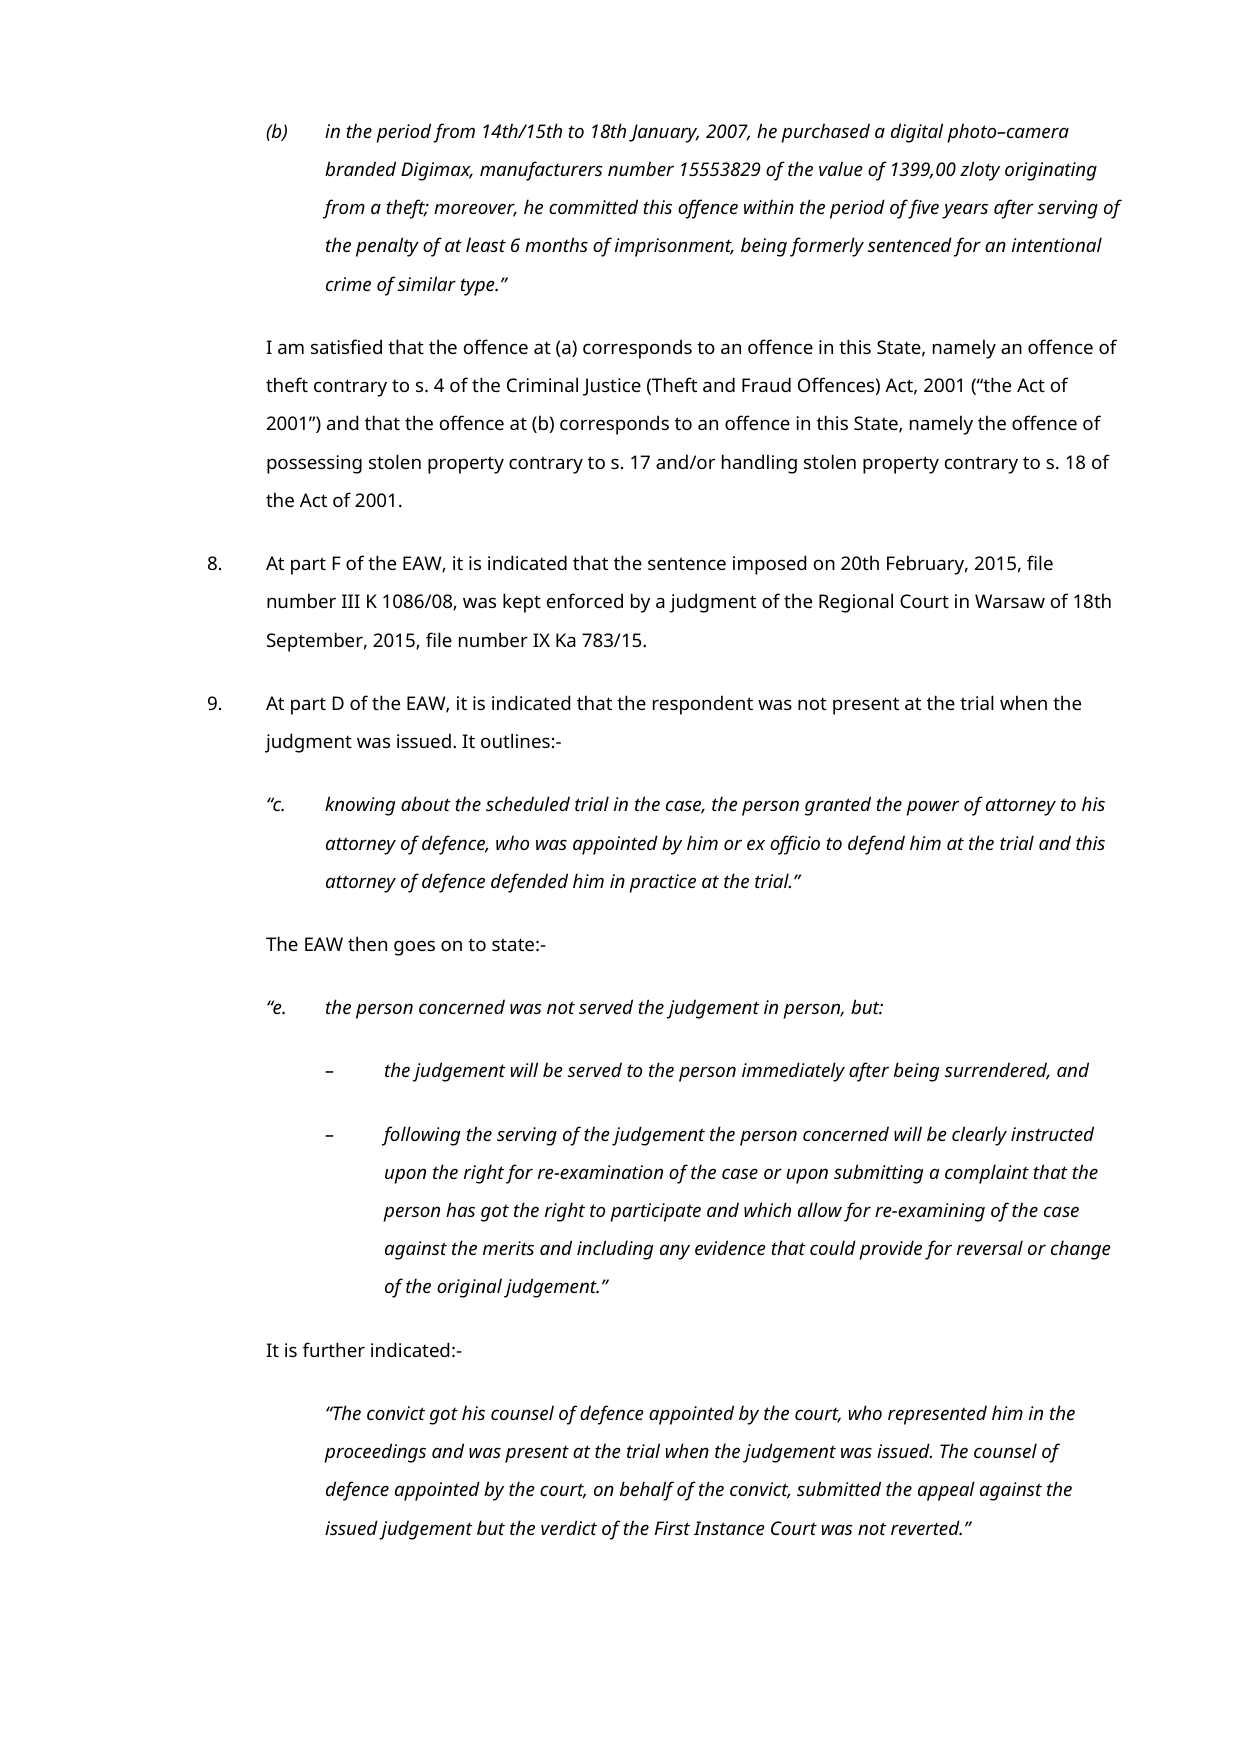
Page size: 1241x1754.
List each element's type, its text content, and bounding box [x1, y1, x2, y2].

text – the judgement will be served to the person immediately after being surrendered, and [325, 1058, 1122, 1083]
text 8. At part F of the EAW, it is indicated that the sentence imposed on 20th February, 2015, file number III K 1086/08, was kept enforced by a judgment of the Regional Court in Warsaw of 18th September, 2015, file number IX Ka 783/15. [207, 550, 1122, 652]
text “e. the person concerned was not served the judgement in person, but: [266, 994, 1122, 1020]
text “The convict got his counsel of defence appointed by the court, who represented him in the proceedings and was present at the trial when the judgement was issued. The counsel of defence appointed by the court, on behalf of the convict, submitted the appeal against the issued judgement but the verdict of the First Instance Court was not reverted.” [266, 1400, 1122, 1541]
text I am satisfied that the offence at (a) corresponds to an offence in this State, namely an offence of theft contrary to s. 4 of the Criminal Justice (Theft and Fraud Offences) Act, 2001 (“the Act of 2001”) and that the offence at (b) corresponds to an offence in this State, namely the offence of possessing stolen property contrary to s. 17 and/or handling stolen property contrary to s. 18 of the Act of 2001. [207, 334, 1122, 513]
text The EAW then goes on to state:- [207, 931, 1122, 957]
text 9. At part D of the EAW, it is indicated that the respondent was not present at the trial when the judgment was issued. It outlines:- [207, 690, 1122, 754]
text “c. knowing about the scheduled trial in the case, the person granted the power of attorney to his attorney of defence, who was appointed by him or ex officio to defend him at the trial and this attorney of defence defended him in practice at the trial.” [266, 792, 1122, 893]
text (b) in the period from 14th/15th to 18th January, 2007, he purchased a digital photo–camera branded Digimax, manufacturers number 15553829 of the value of 1399,00 zloty originating from a theft; moreover, he committed this offence within the period of five years after serving of the penalty of at least 6 months of imprisonment, being formerly sentenced for an intentional crime of similar type.” [266, 118, 1122, 297]
text – following the serving of the judgement the person concerned will be clearly instructed upon the right for re-examination of the case or upon submitting a complaint that the person has got the right to participate and which allow for re-examining of the case against the merits and including any evidence that could provide for reversal or change of the original judgement.” [325, 1121, 1122, 1299]
text It is further indicated:- [207, 1337, 1122, 1363]
